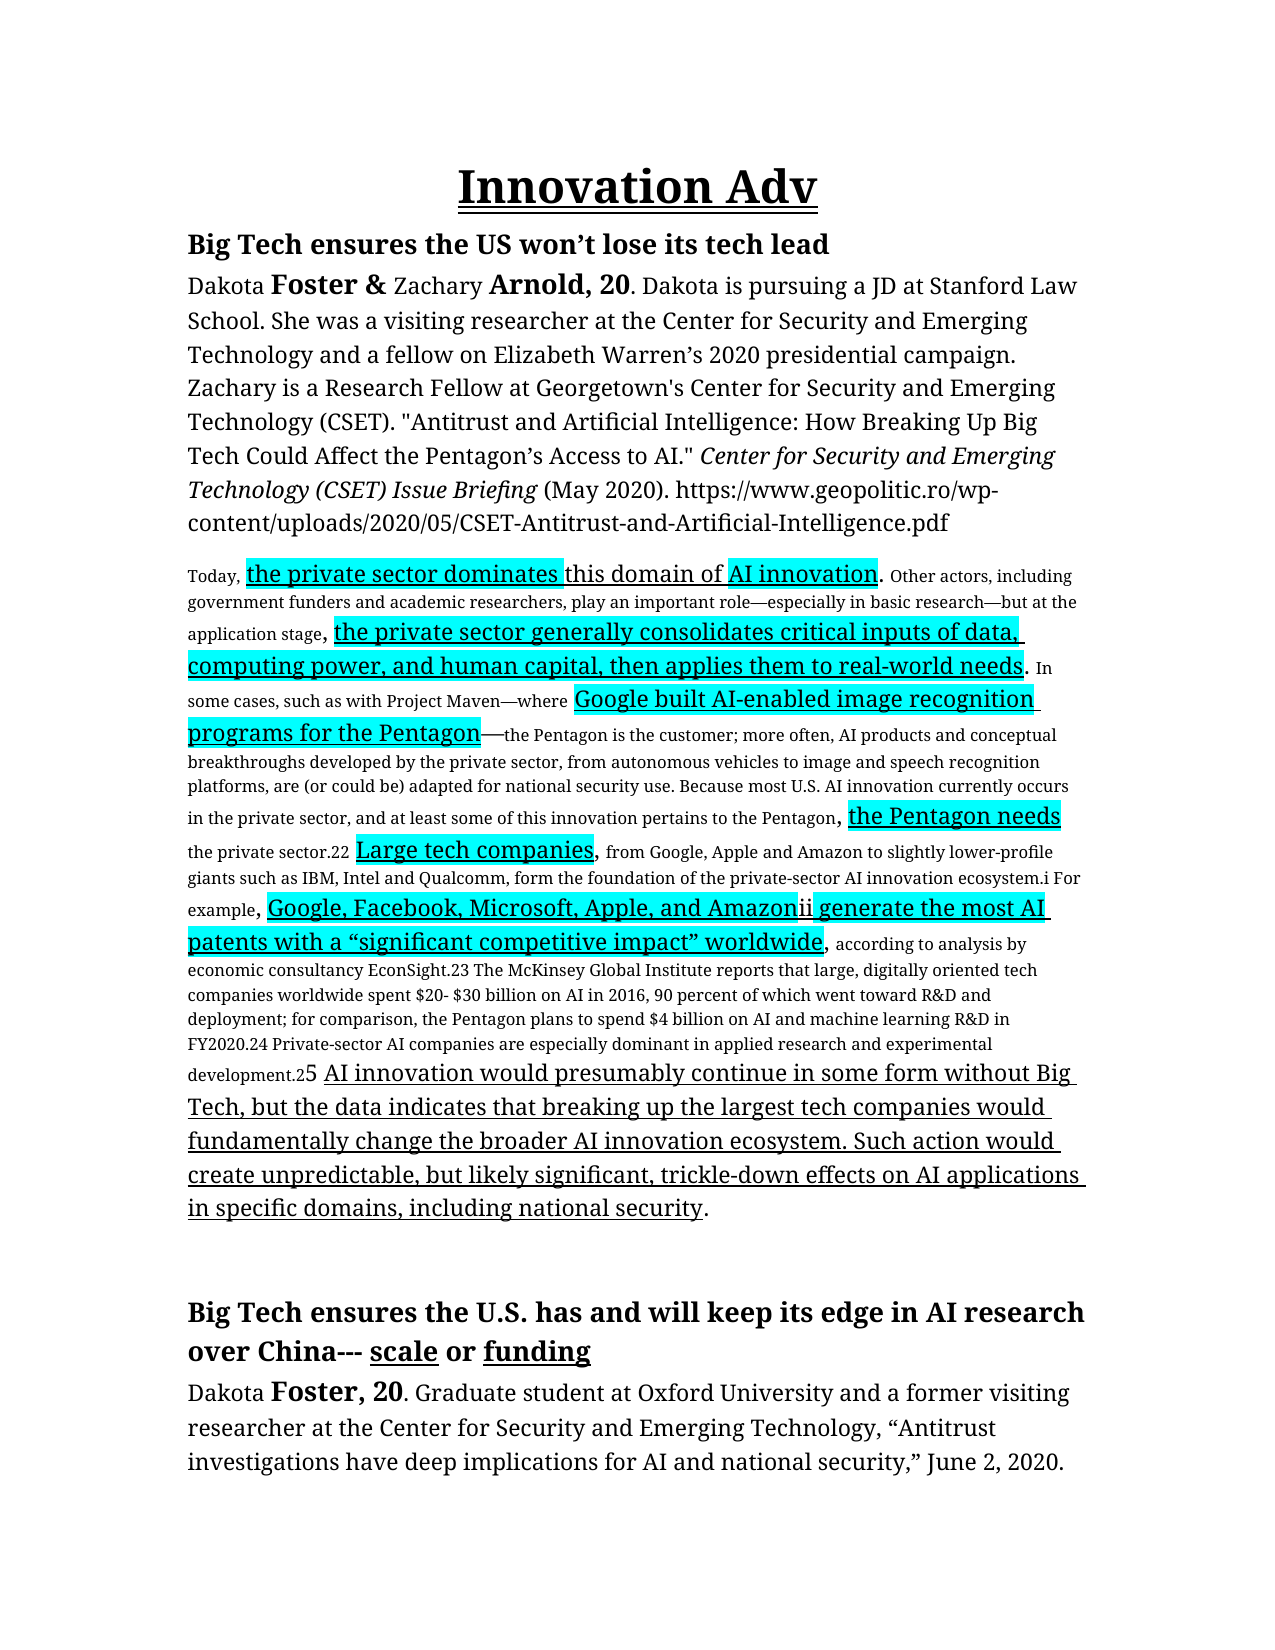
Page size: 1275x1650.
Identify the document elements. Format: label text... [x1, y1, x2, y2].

text Today, the private sector dominates this domain of AI innovation. Other actors, including government funders and academic researchers, play an important role—especially in basic research—but at the application stage, the private sector generally consolidates critical inputs of data, computing power, and human capital, then applies them to real-world needs. In some cases, such as with Project Maven—where Google built AI-enabled image recognition programs for the Pentagon—the Pentagon is the customer; more often, AI products and conceptual breakthroughs developed by the private sector, from autonomous vehicles to image and speech recognition platforms, are (or could be) adapted for national security use. Because most U.S. AI innovation currently occurs in the private sector, and at least some of this innovation pertains to the Pentagon, the Pentagon needs the private sector.22 Large tech companies, from Google, Apple and Amazon to slightly lower-profile giants such as IBM, Intel and Qualcomm, form the foundation of the private-sector AI innovation ecosystem.i For example, Google, Facebook, Microsoft, Apple, and Amazonii generate the most AI patents with a “significant competitive impact” worldwide, according to analysis by economic consultancy EconSight.23 The McKinsey Global Institute reports that large, digitally oriented tech companies worldwide spent $20- $30 billion on AI in 2016, 90 percent of which went toward R&D and deployment; for comparison, the Pentagon plans to spend $4 billion on AI and machine learning R&D in FY2020.24 Private-sector AI companies are especially dominant in applied research and experimental development.25 AI innovation would presumably continue in some form without Big Tech, but the data indicates that breaking up the largest tech companies would fundamentally change the broader AI innovation ecosystem. Such action would create unpredictable, but likely significant, trickle-down effects on AI applications in specific domains, including national security. [187, 558, 1087, 1223]
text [187, 1373, 1087, 1477]
subtitle Big Tech ensures the U.S. has and will keep its edge in AI research over China--- scale or funding [187, 1293, 1087, 1370]
subtitle Innovation Adv [187, 154, 1087, 217]
text Dakota Foster & Zachary Arnold, 20. Dakota is pursuing a JD at Stanford Law School. She was a visiting researcher at the Center for Security and Emerging Technology and a fellow on Elizabeth Warren’s 2020 presidential campaign. Zachary is a Research Fellow at Georgetown's Center for Security and Emerging Technology (CSET). "Antitrust and Artificial Intelligence: How Breaking Up Big Tech Could Affect the Pentagon’s Access to AI." Center for Security and Emerging Technology (CSET) Issue Briefing (May 2020). https://www.geopolitic.ro/wp-content/uploads/2020/05/CSET-Antitrust-and-Artificial-Intelligence.pdf [187, 265, 1087, 538]
subtitle Big Tech ensures the US won’t lose its tech lead [187, 226, 1087, 262]
